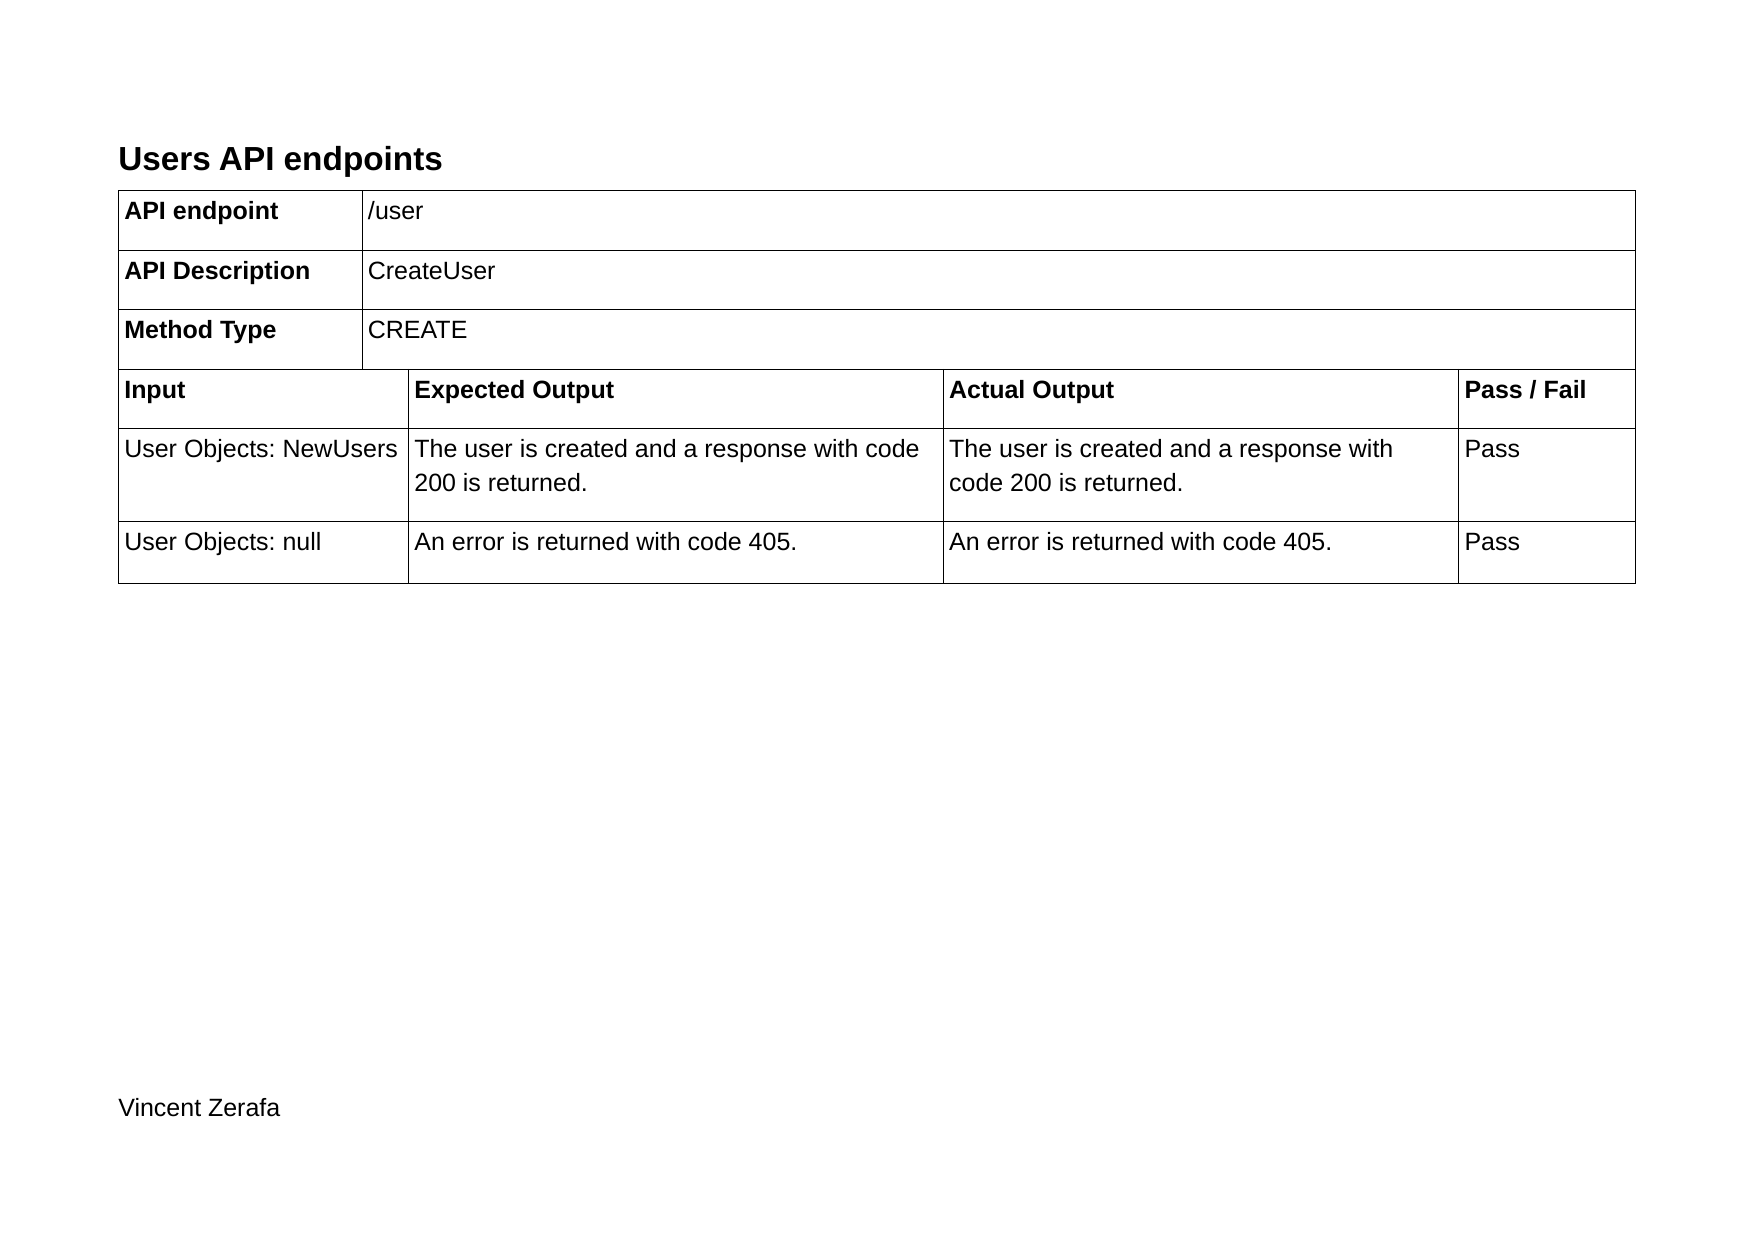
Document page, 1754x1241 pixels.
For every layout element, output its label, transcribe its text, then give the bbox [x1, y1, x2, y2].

table_cell Pass [1459, 522, 1635, 583]
table_cell User Objects: null [119, 522, 408, 583]
table_cell Input [119, 370, 408, 428]
table_cell An error is returned with code 405. [409, 522, 943, 583]
table_cell Pass / Fail [1459, 370, 1635, 428]
table_cell API Description [119, 251, 362, 309]
table_cell Actual Output [944, 370, 1458, 428]
table_cell CreateUser [363, 251, 1635, 309]
table_cell The user is created and a response with code 200 is returned. [409, 429, 943, 521]
table_cell An error is returned with code 405. [944, 522, 1458, 583]
table_cell User Objects: NewUsers [119, 429, 408, 521]
table_header API endpoint [119, 191, 362, 249]
table_cell CREATE [363, 310, 1635, 369]
table_cell Method Type [119, 310, 362, 369]
table_cell The user is created and a response with code 200 is returned. [944, 429, 1458, 521]
table_cell Pass [1459, 429, 1635, 521]
table_cell Expected Output [409, 370, 943, 428]
subtitle Users API endpoints [118, 139, 1636, 177]
table_header /user [363, 191, 1635, 249]
